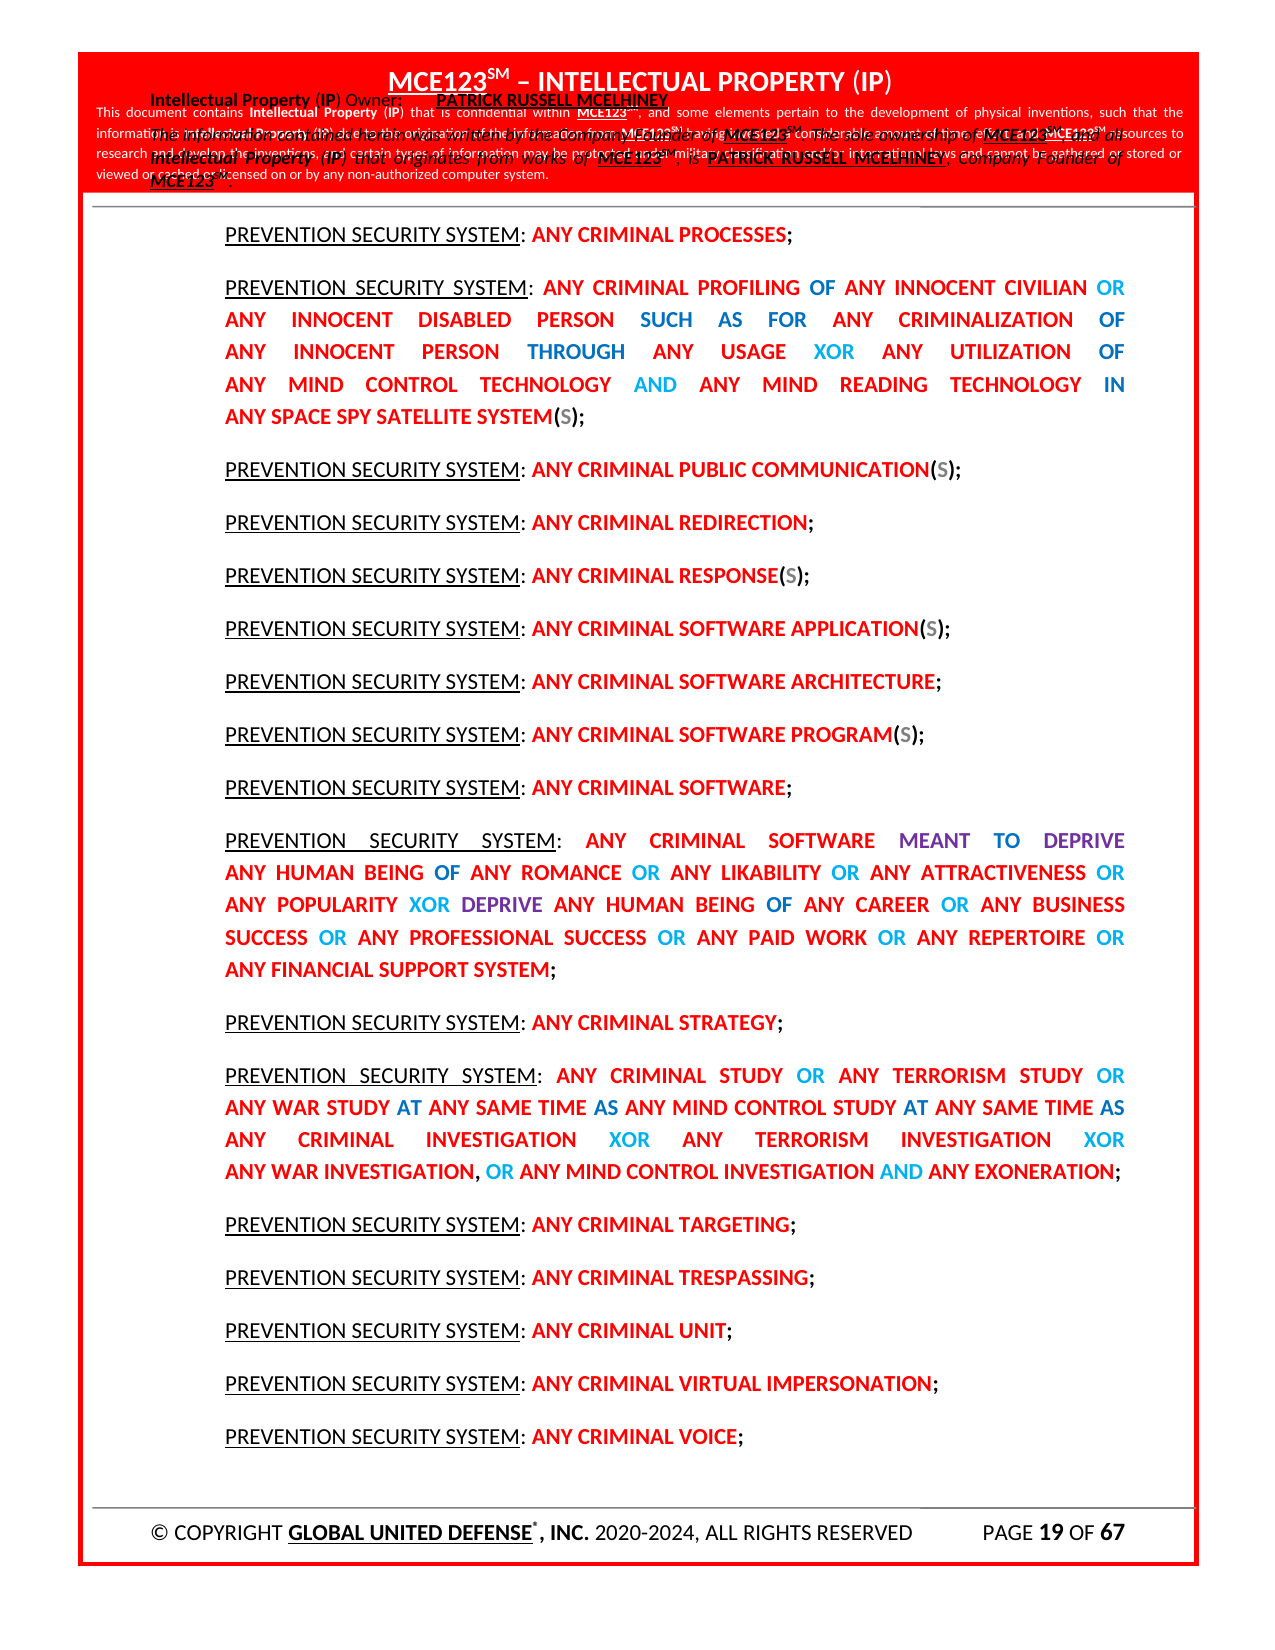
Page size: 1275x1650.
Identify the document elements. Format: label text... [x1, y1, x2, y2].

text PREVENTION SECURITY SYSTEM: ANY CRIMINAL TRESPASSING; [225, 1263, 1125, 1291]
text PREVENTION SECURITY SYSTEM: ANY CRIMINAL SOFTWARE APPLICATION(S); [225, 614, 1125, 642]
text PREVENTION SECURITY SYSTEM: ANY CRIMINAL STUDY OR ANY TERRORISM STUDY OR ANY WAR STUDY AT ANY SAME TIME AS ANY MIND CONTROL STUDY AT ANY SAME TIME AS ANY CRIMINAL INVESTIGATION XOR ANY TERRORISM INVESTIGATION XOR ANY WAR INVESTIGATION, OR ANY MIND CONTROL INVESTIGATION AND ANY EXONERATION; [225, 1061, 1125, 1185]
text PREVENTION SECURITY SYSTEM: ANY CRIMINAL UNIT; [225, 1316, 1125, 1344]
text PREVENTION SECURITY SYSTEM: ANY CRIMINAL VIRTUAL IMPERSONATION; [225, 1369, 1125, 1397]
text PREVENTION SECURITY SYSTEM: ANY CRIMINAL RESPONSE(S); [225, 561, 1125, 589]
text PREVENTION SECURITY SYSTEM: ANY CRIMINAL SOFTWARE; [225, 773, 1125, 801]
text PREVENTION SECURITY SYSTEM: ANY CRIMINAL PUBLIC COMMUNICATION(S); [225, 455, 1125, 483]
text PREVENTION SECURITY SYSTEM: ANY CRIMINAL SOFTWARE PROGRAM(S); [225, 720, 1125, 748]
text PREVENTION SECURITY SYSTEM: ANY CRIMINAL SOFTWARE MEANT TO DEPRIVE ANY HUMAN BEING OF ANY ROMANCE OR ANY LIKABILITY OR ANY ATTRACTIVENESS OR ANY POPULARITY XOR DEPRIVE ANY HUMAN BEING OF ANY CAREER OR ANY BUSINESS SUCCESS OR ANY PROFESSIONAL SUCCESS OR ANY PAID WORK OR ANY REPERTOIRE OR ANY FINANCIAL SUPPORT SYSTEM; [225, 826, 1125, 983]
text PREVENTION SECURITY SYSTEM: ANY CRIMINAL TARGETING; [225, 1210, 1125, 1238]
text PREVENTION SECURITY SYSTEM: ANY CRIMINAL STRATEGY; [225, 1008, 1125, 1036]
text PREVENTION SECURITY SYSTEM: ANY CRIMINAL SOFTWARE ARCHITECTURE; [225, 667, 1125, 695]
text PREVENTION SECURITY SYSTEM: ANY CRIMINAL PROFILING OF ANY INNOCENT CIVILIAN OR ANY INNOCENT DISABLED PERSON SUCH AS FOR ANY CRIMINALIZATION OF ANY INNOCENT PERSON THROUGH ANY USAGE XOR ANY UTILIZATION OF ANY MIND CONTROL TECHNOLOGY AND ANY MIND READING TECHNOLOGY IN ANY SPACE SPY SATELLITE SYSTEM(S); [225, 273, 1125, 430]
text PREVENTION SECURITY SYSTEM: ANY CRIMINAL PROCESSES; [225, 220, 1125, 248]
text PREVENTION SECURITY SYSTEM: ANY CRIMINAL REDIRECTION; [225, 508, 1125, 536]
text PREVENTION SECURITY SYSTEM: ANY CRIMINAL VOICE; [225, 1422, 1125, 1451]
